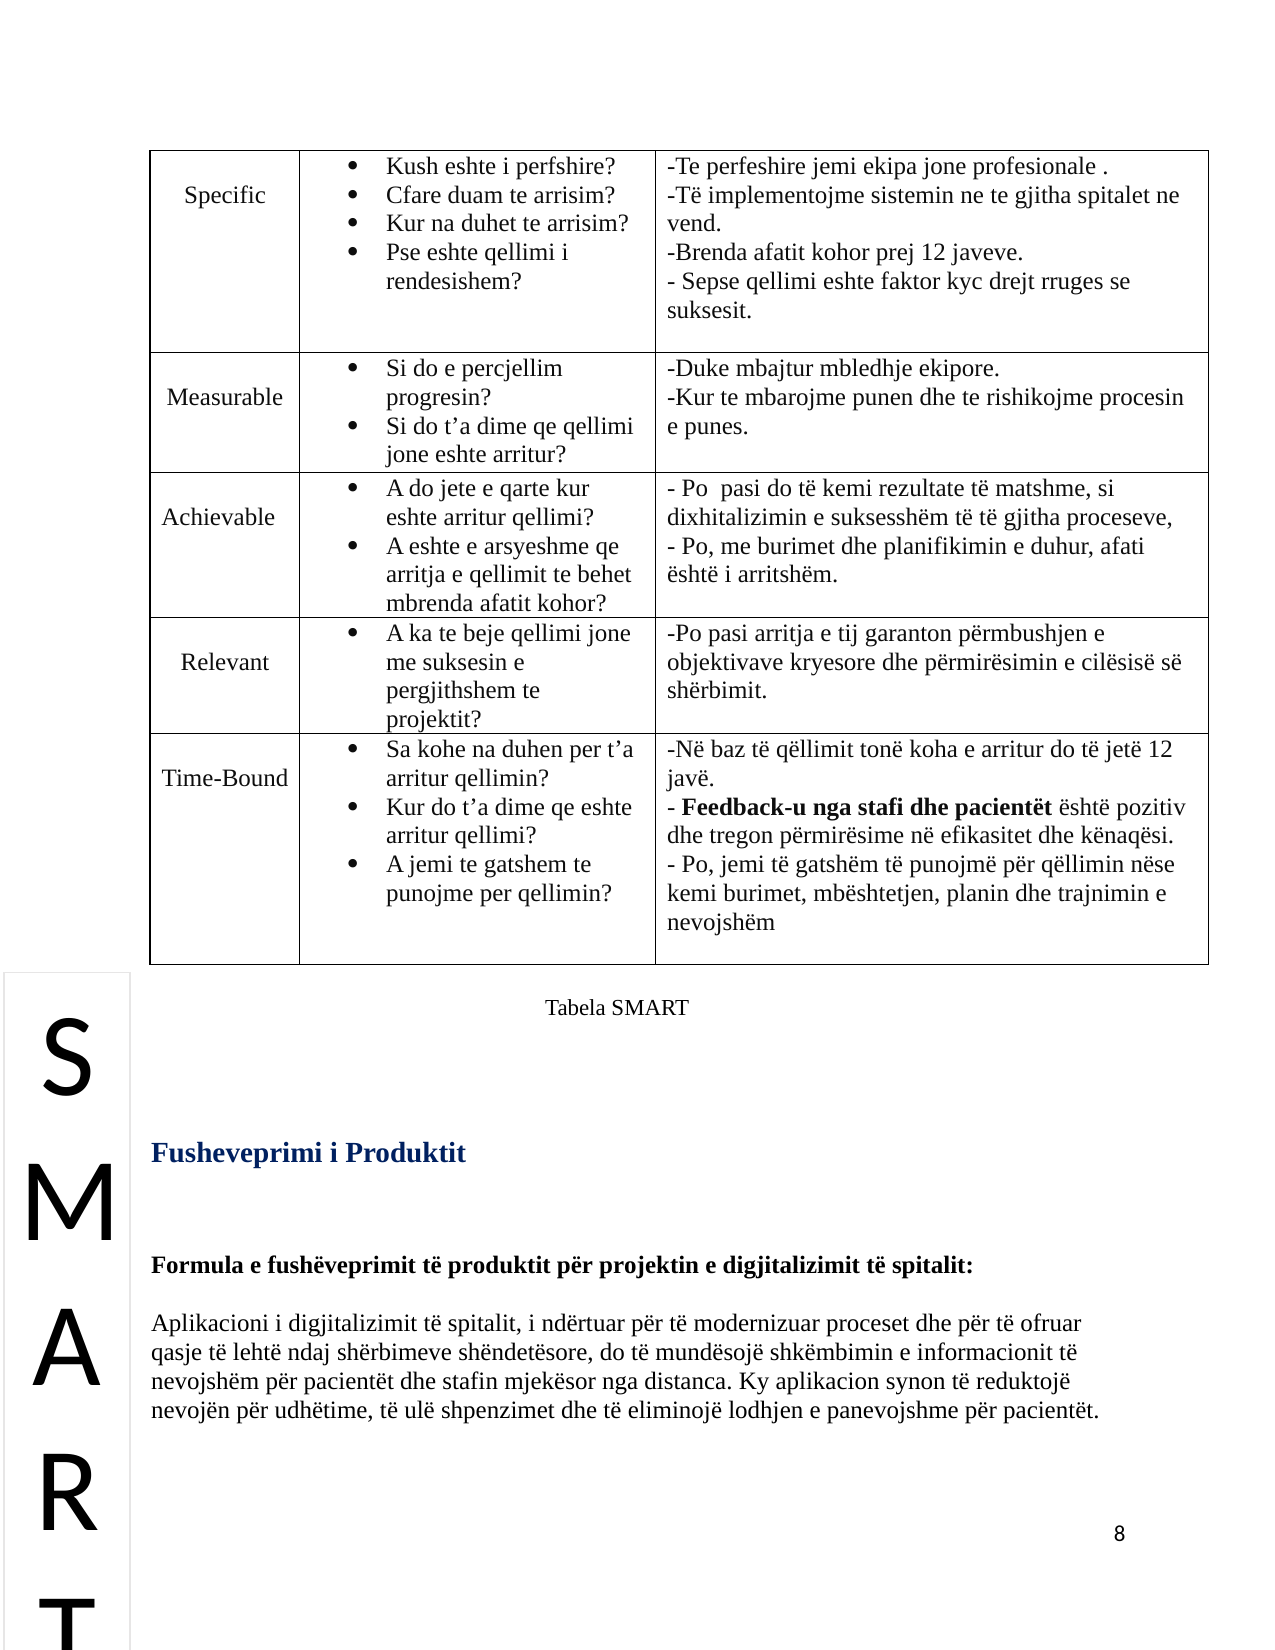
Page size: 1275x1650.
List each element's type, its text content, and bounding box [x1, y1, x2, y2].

table_cell Achievable [151, 473, 299, 617]
table_cell Time-Bound [151, 734, 299, 964]
text Fusheveprimi i Produktit [150, 1135, 1125, 1169]
table_cell - Po pasi do të kemi rezultate të matshme, si dixhitalizimin e suksesshëm të të gjitha proceseve, - Po, me burimet dhe planifikimin e duhur, afati është i arritshëm. [656, 473, 1208, 617]
text Aplikacioni i digjitalizimit të spitalit, i ndërtuar për të modernizuar proceset dhe për të ofruar qasje të lehtë ndaj shërbimeve shëndetësore, do të mundësojë shkëmbimin e informacionit të nevojshëm për pacientët dhe stafin mjekësor nga distanca. Ky aplikacion synon të reduktojë nevojën për udhëtime, të ulë shpenzimet dhe të eliminojë lodhjen e panevojshme për pacientët. [150, 1308, 1125, 1423]
text Tabela SMART [150, 994, 1125, 1020]
table_cell A ka te beje qellimi jone me suksesin e pergjithshem te projektit? [300, 618, 655, 733]
table_cell -Po pasi arritja e tij garanton përmbushjen e objektivave kryesore dhe përmirësimin e cilësisë së shërbimit. [656, 618, 1208, 733]
table_cell A do jete e qarte kur eshte arritur qellimi? A eshte e arsyeshme qe arritja e qellimit te behet mbrenda afatit kohor? [300, 473, 655, 617]
table_header Specific [151, 151, 299, 352]
text Formula e fushëveprimit të produktit për projektin e digjitalizimit të spitalit: [150, 1251, 1125, 1279]
table_header Kush eshte i perfshire? Cfare duam te arrisim? Kur na duhet te arrisim? Pse eshte qellimi i rendesishem? [300, 151, 655, 352]
table_cell Relevant [151, 618, 299, 733]
table_cell Sa kohe na duhen per t’a arritur qellimin? Kur do t’a dime qe eshte arritur qellimi? A jemi te gatshem te punojme per qellimin? [300, 734, 655, 964]
table_header -Te perfeshire jemi ekipa jone profesionale . -Të implementojme sistemin ne te gjitha spitalet ne vend. -Brenda afatit kohor prej 12 javeve. - Sepse qellimi eshte faktor kyc drejt rruges se suksesit. [656, 151, 1208, 352]
table_cell Si do e percjellim progresin? Si do t’a dime qe qellimi jone eshte arritur? [300, 353, 655, 472]
table_cell -Në baz të qëllimit tonë koha e arritur do të jetë 12 javë. - Feedback-u nga stafi dhe pacientët është pozitiv dhe tregon përmirësime në efikasitet dhe kënaqësi. - Po, jemi të gatshëm të punojmë për qëllimin nëse kemi burimet, mbështetjen, planin dhe trajnimin e nevojshëm [656, 734, 1208, 964]
table_cell Measurable [151, 353, 299, 472]
table_cell -Duke mbajtur mbledhje ekipore. -Kur te mbarojme punen dhe te rishikojme procesin e punes. [656, 353, 1208, 472]
